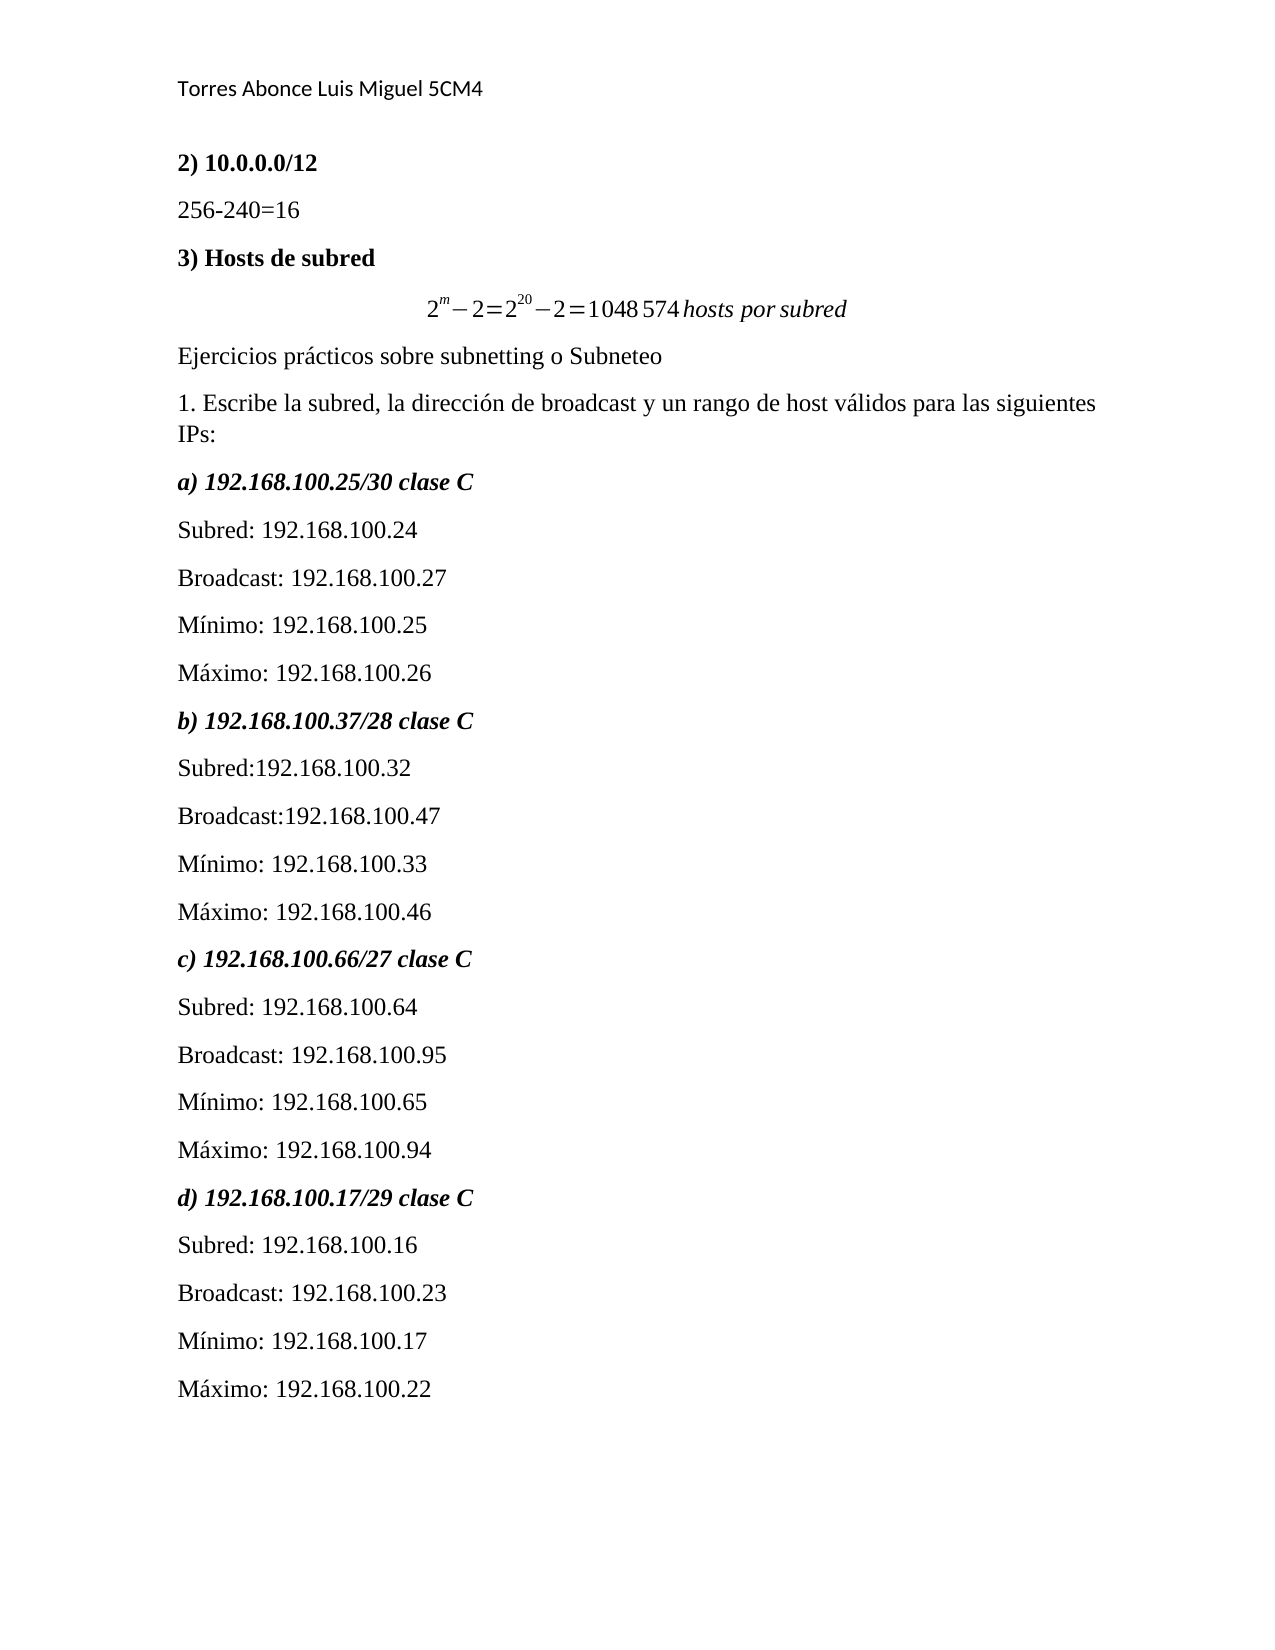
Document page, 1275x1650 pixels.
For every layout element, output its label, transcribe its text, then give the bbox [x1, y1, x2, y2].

text Mínimo: 192.168.100.65 [177, 1087, 1098, 1116]
text Mínimo: 192.168.100.33 [177, 849, 1098, 878]
text Máximo: 192.168.100.26 [177, 658, 1098, 687]
text Broadcast: 192.168.100.95 [177, 1040, 1098, 1068]
text Subred: 192.168.100.64 [177, 992, 1098, 1021]
text Subred:192.168.100.32 [177, 753, 1098, 782]
text Broadcast:192.168.100.47 [177, 801, 1098, 830]
text Mínimo: 192.168.100.17 [177, 1326, 1098, 1355]
text Subred: 192.168.100.16 [177, 1231, 1098, 1259]
text Máximo: 192.168.100.22 [177, 1374, 1098, 1402]
text 2) 10.0.0.0/12 [177, 148, 1098, 176]
text a) 192.168.100.25/30 clase C [177, 467, 1098, 496]
text d) 192.168.100.17/29 clase C [177, 1183, 1098, 1212]
text 256-240=16 [177, 195, 1098, 224]
text Máximo: 192.168.100.46 [177, 897, 1098, 925]
text Subred: 192.168.100.24 [177, 515, 1098, 544]
text Broadcast: 192.168.100.27 [177, 563, 1098, 591]
text Broadcast: 192.168.100.23 [177, 1278, 1098, 1307]
text 1. Escribe la subred, la dirección de broadcast y un rango de host válidos para las siguientes IPs: [177, 388, 1098, 448]
text Máximo: 192.168.100.94 [177, 1135, 1098, 1164]
text c) 192.168.100.66/27 clase C [177, 944, 1098, 973]
text Ejercicios prácticos sobre subnetting o Subneteo [177, 341, 1098, 369]
text 3) Hosts de subred [177, 243, 1098, 272]
text b) 192.168.100.37/28 clase C [177, 706, 1098, 734]
text Mínimo: 192.168.100.25 [177, 610, 1098, 639]
